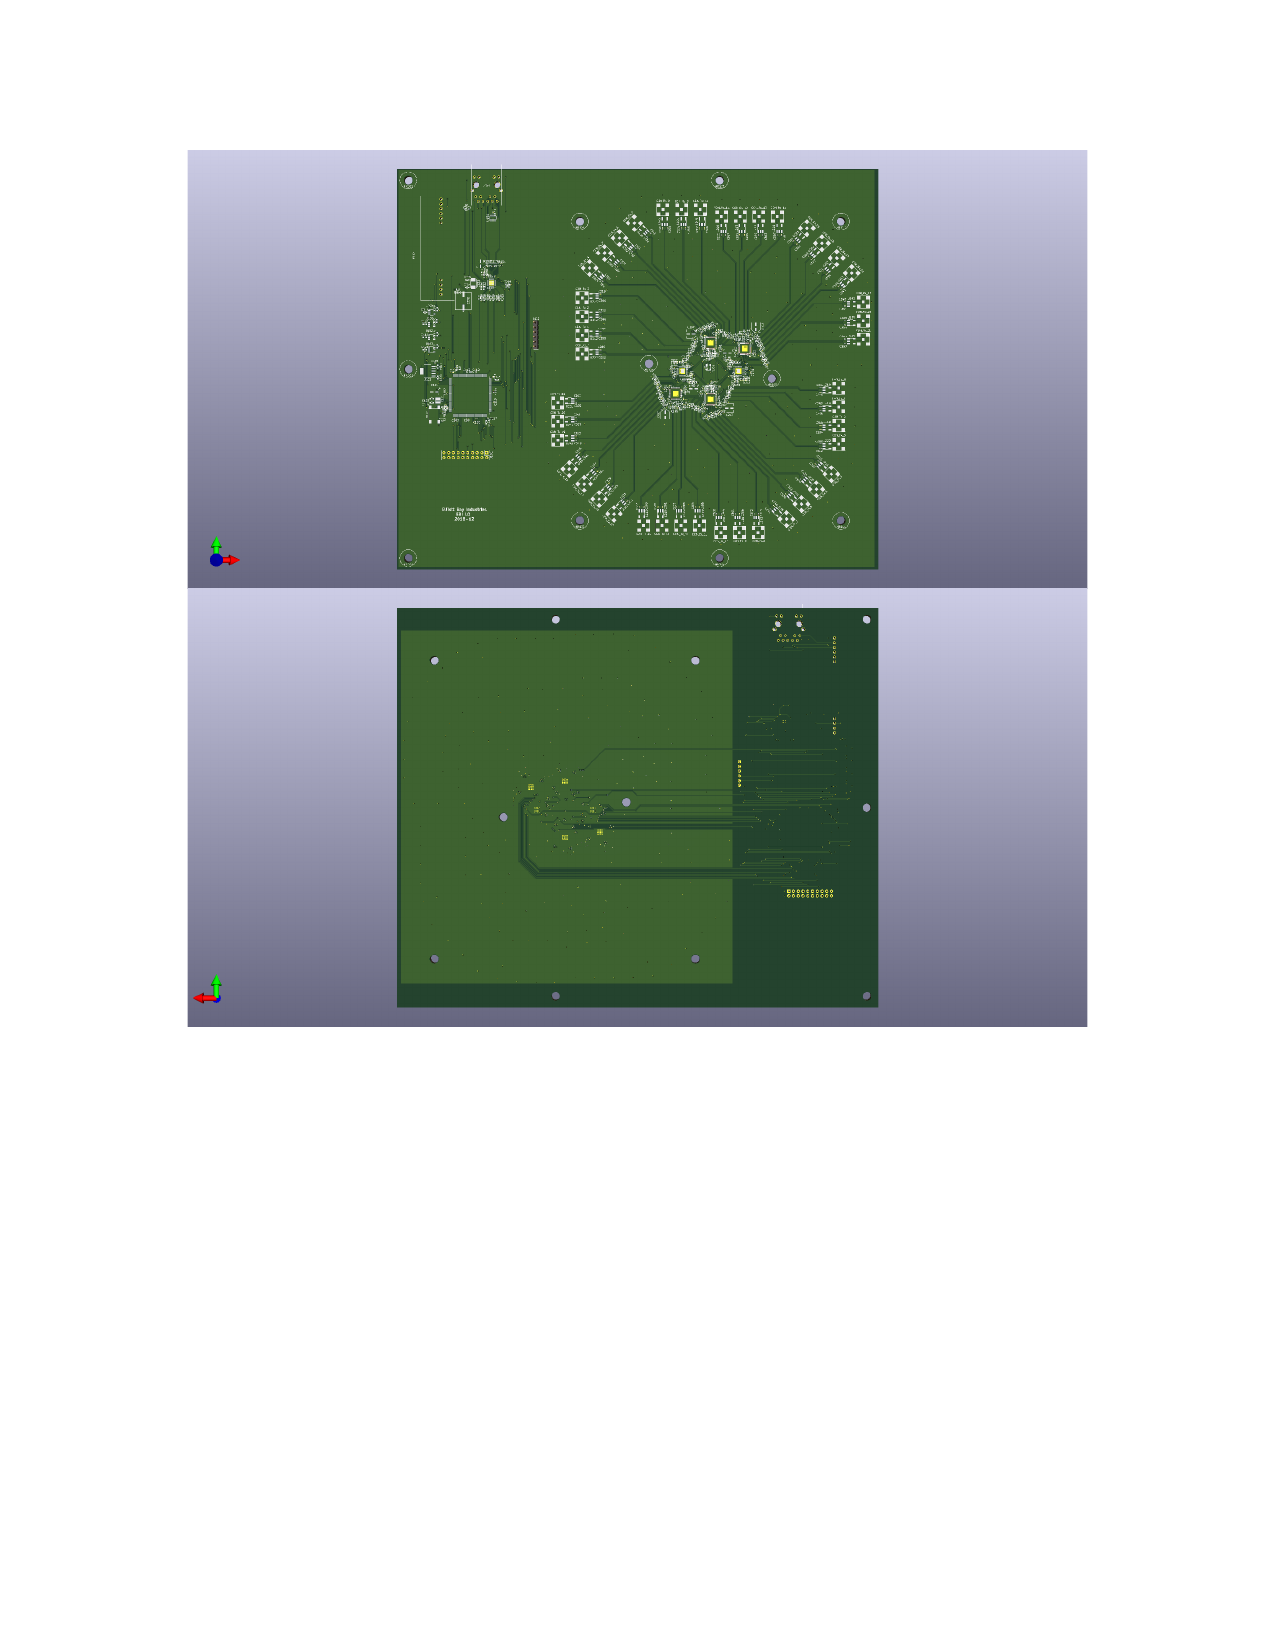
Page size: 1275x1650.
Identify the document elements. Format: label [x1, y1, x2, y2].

picture [187, 150, 1088, 1027]
